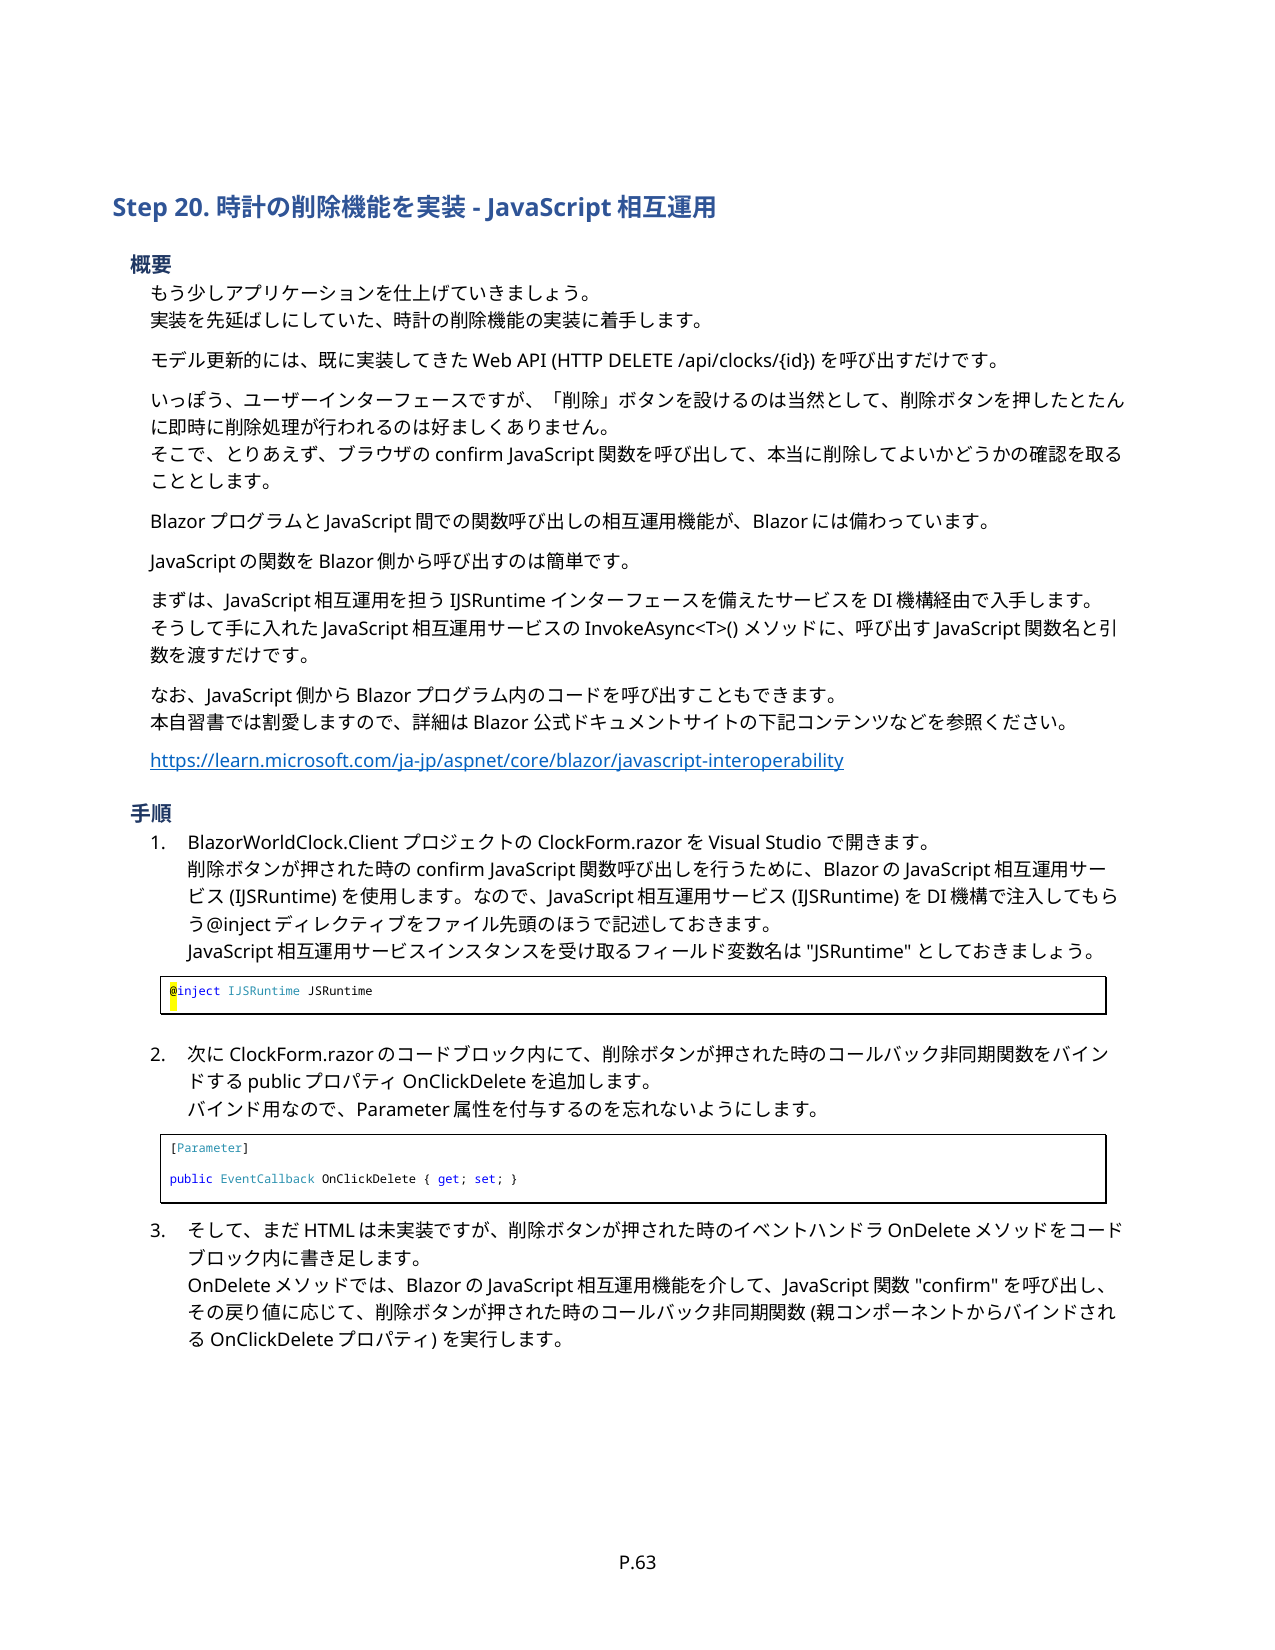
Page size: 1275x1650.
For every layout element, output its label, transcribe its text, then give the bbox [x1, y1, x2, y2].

subtitle 概要 [131, 249, 1125, 279]
subtitle Step 20. 時計の削除機能を実装 - JavaScript相互運用 [112, 187, 1125, 224]
text BlazorプログラムとJavaScript間での関数呼び出しの相互運用機能が、Blazorには備わっています。 [150, 507, 1125, 534]
text @inject IJSRuntime JSRuntime [161, 977, 1105, 1013]
text public EventCallback OnClickDelete { get; set; } [161, 1165, 1105, 1202]
text JavaScriptの関数をBlazor側から呼び出すのは簡単です。 [150, 546, 1125, 574]
text まずは、JavaScript相互運用を担うIJSRuntimeインターフェースを備えたサービスをDI機構経由で入手します。 そうして手に入れたJavaScript相互運用サービスのInvokeAsync<T>() メソッドに、呼び出す JavaScript関数名と引数を渡すだけです。 [150, 586, 1125, 668]
text https://learn.microsoft.com/ja-jp/aspnet/core/blazor/javascript-interoperability [150, 747, 1125, 773]
list BlazorWorldClock.Clientプロジェクトの ClockForm.razorをVisual Studio で開きます。 削除ボタンが押された時のconfirm JavaScript関数呼び出しを行うために、BlazorのJavaScript相互運用サービス (IJSRuntime) を使用します。なので、JavaScript相互運用サービス (IJSRuntime) をDI機構で注入してもらう@injectディレクティブをファイル先頭のほうで記述しておきます。 JavaScript相互運用サービスインスタンスを受け取るフィールド変数名は "JSRuntime" としておきましょう。 [150, 828, 1125, 964]
list そして、まだHTMLは未実装ですが、削除ボタンが押された時のイベントハンドラOnDeleteメソッドをコードブロック内に書き足します。 OnDeleteメソッドでは、BlazorのJavaScript相互運用機能を介して、JavaScript関数 "confirm" を呼び出し、その戻り値に応じて、削除ボタンが押された時のコールバック非同期関数 (親コンポーネントからバインドされるOnClickDeleteプロパティ) を実行します。 [150, 1216, 1125, 1352]
text いっぽう、ユーザーインターフェースですが、「削除」ボタンを設けるのは当然として、削除ボタンを押したとたんに即時に削除処理が行われるのは好ましくありません。 そこで、とりあえず、ブラウザのconfirm JavaScript関数を呼び出して、本当に削除してよいかどうかの確認を取ることとします。 [150, 386, 1125, 494]
subtitle 手順 [131, 798, 1125, 828]
text モデル更新的には、既に実装してきたWeb API (HTTP DELETE /api/clocks/{id}) を呼び出すだけです。 [150, 346, 1125, 373]
text もう少しアプリケーションを仕上げていきましょう。 実装を先延ばしにしていた、時計の削除機能の実装に着手します。 [150, 279, 1125, 333]
text なお、JavaScript側からBlazorプログラム内のコードを呼び出すこともできます。 本自習書では割愛しますので、詳細は Blazor 公式ドキュメントサイトの下記コンテンツなどを参照ください。 [150, 680, 1125, 734]
text [Parameter] [161, 1135, 1105, 1165]
list 次に ClockForm.razorのコードブロック内にて、削除ボタンが押された時のコールバック非同期関数をバインドするpublicプロパティ OnClickDeleteを追加します。 バインド用なので、Parameter属性を付与するのを忘れないようにします。 [150, 1040, 1125, 1121]
